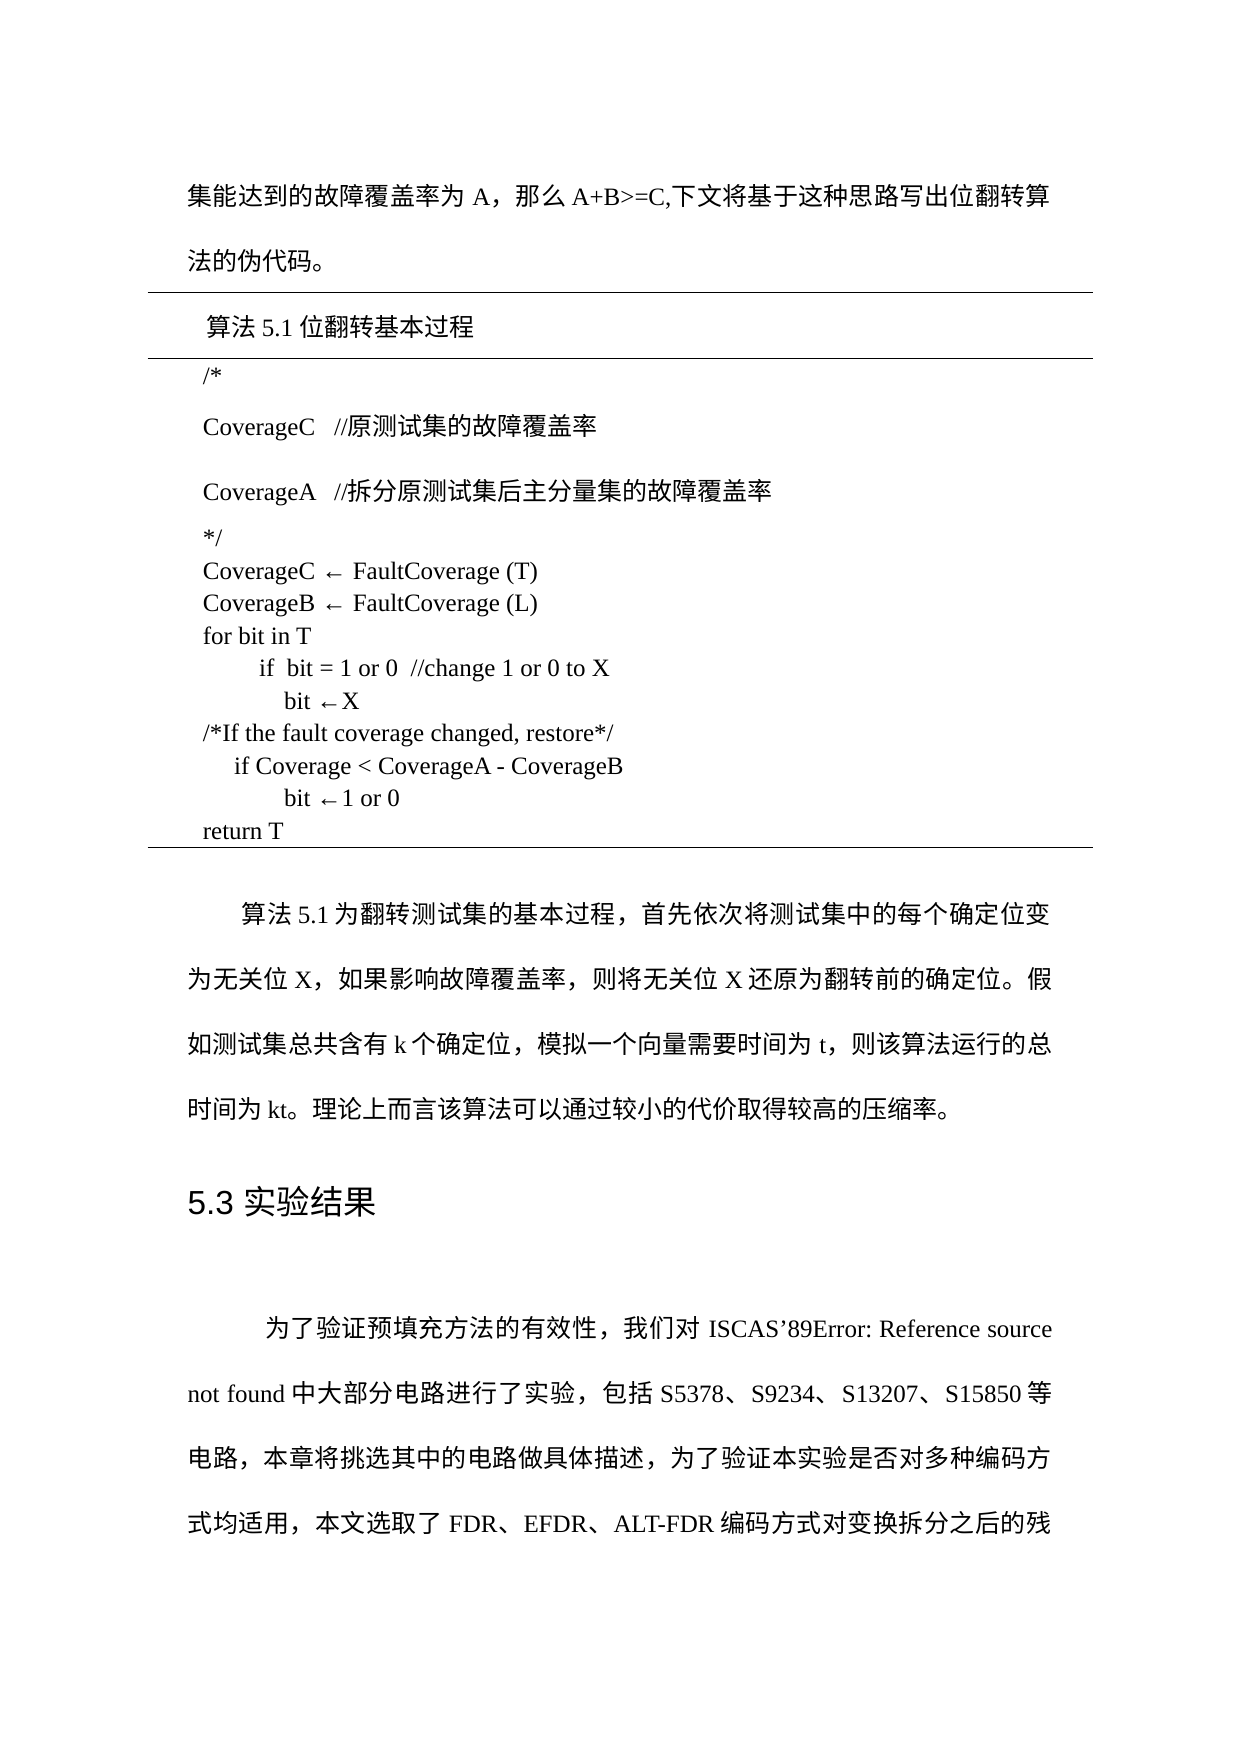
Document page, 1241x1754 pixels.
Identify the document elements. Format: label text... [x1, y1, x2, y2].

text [187, 162, 1053, 292]
subtitle 5.3 实验结果 [187, 1167, 1053, 1232]
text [187, 1294, 1053, 1554]
table_header 算法5.1 位翻转基本过程 [148, 293, 1093, 358]
text 算法5.1为翻转测试集的基本过程，首先依次将测试集中的每个确定位变为无关位X，如果影响故障覆盖率，则将无关位X还原为翻转前的确定位。假如测试集总共含有k个确定位，模拟一个向量需要时间为t，则该算法运行的总时间为kt。理论上而言该算法可以通过较小的代价取得较高的压缩率。 [187, 880, 1053, 1140]
table_cell /* CoverageC //原测试集的故障覆盖率 CoverageA //拆分原测试集后主分量集的故障覆盖率 */ CoverageC ← FaultCoverage (T) CoverageB ← FaultCoverage (L) for bit in T if bit = 1 or 0 //change 1 or 0 to X bit ←X /*If the fault coverage changed, restore*/ if Coverage < CoverageA - CoverageB bit ←1 or 0 return T [148, 359, 1093, 847]
